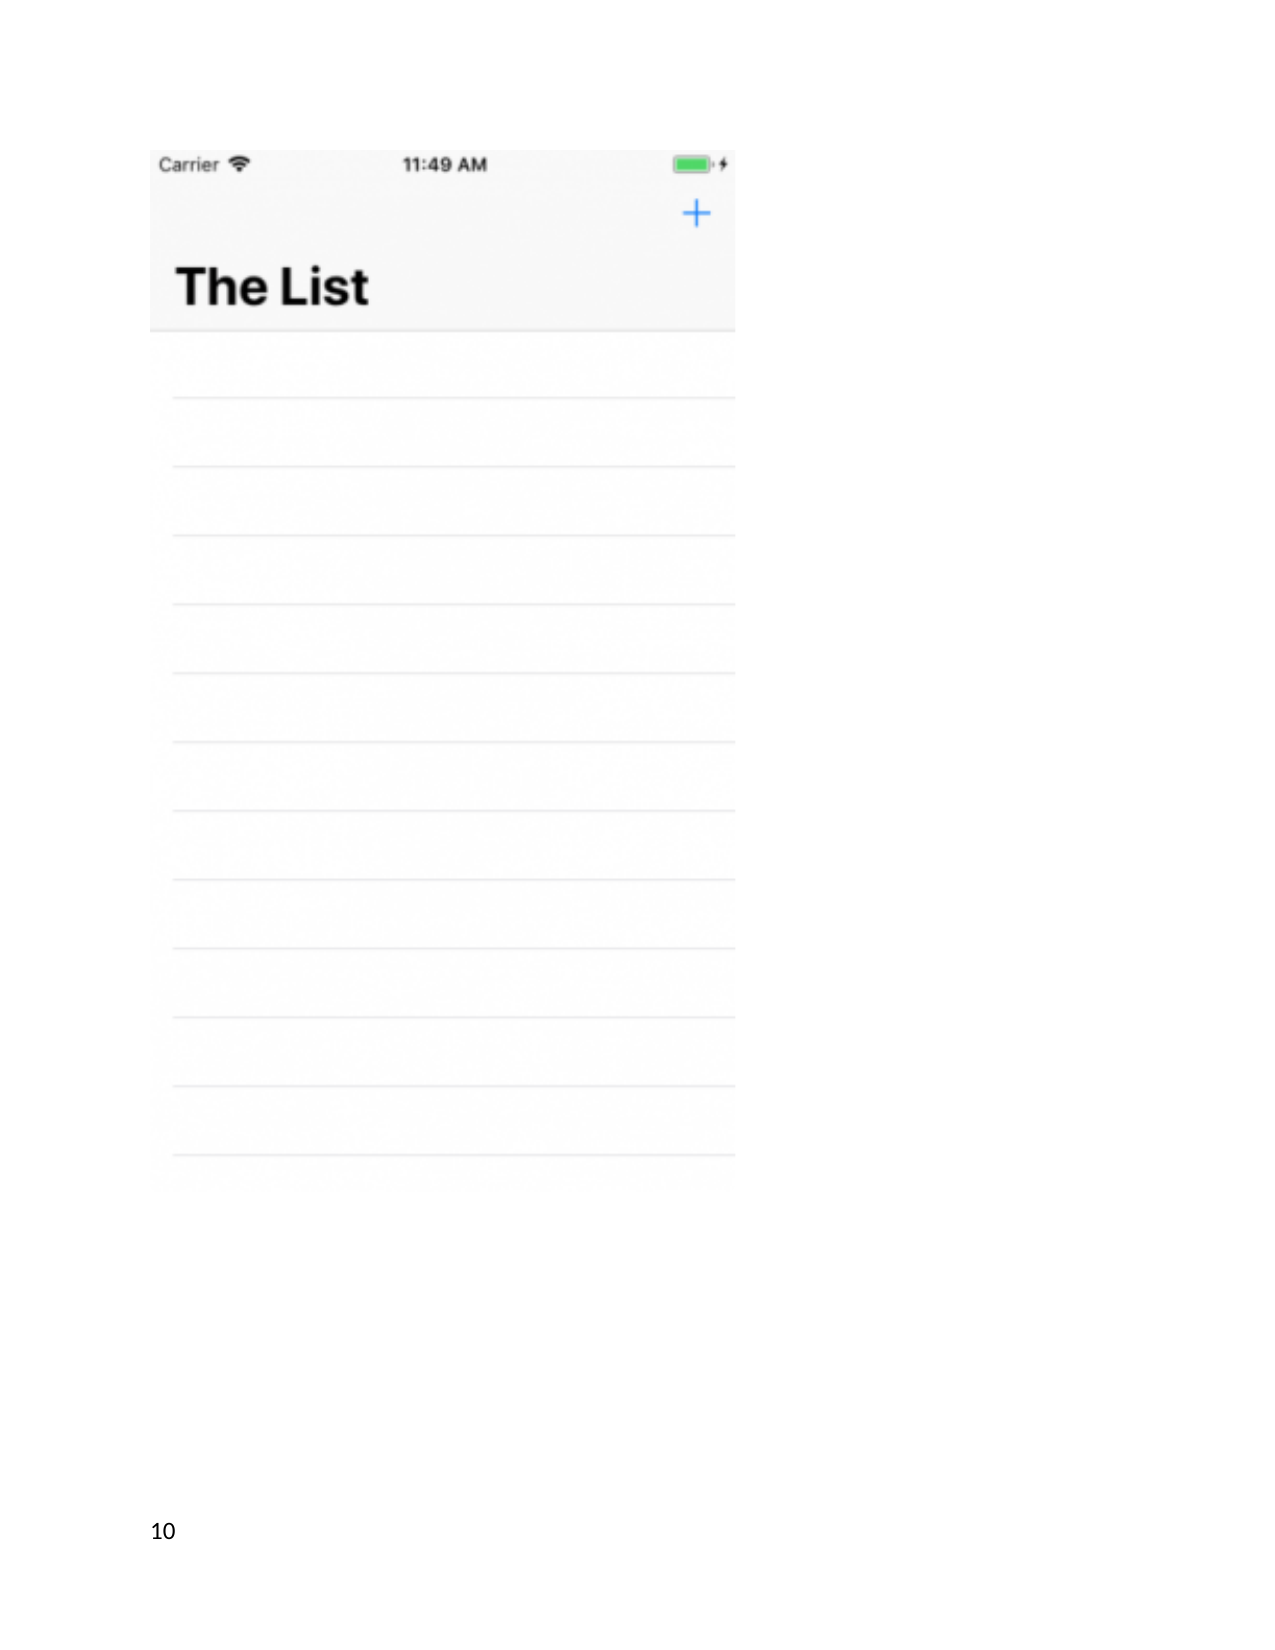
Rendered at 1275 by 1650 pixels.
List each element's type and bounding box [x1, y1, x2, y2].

picture [150, 150, 736, 1192]
